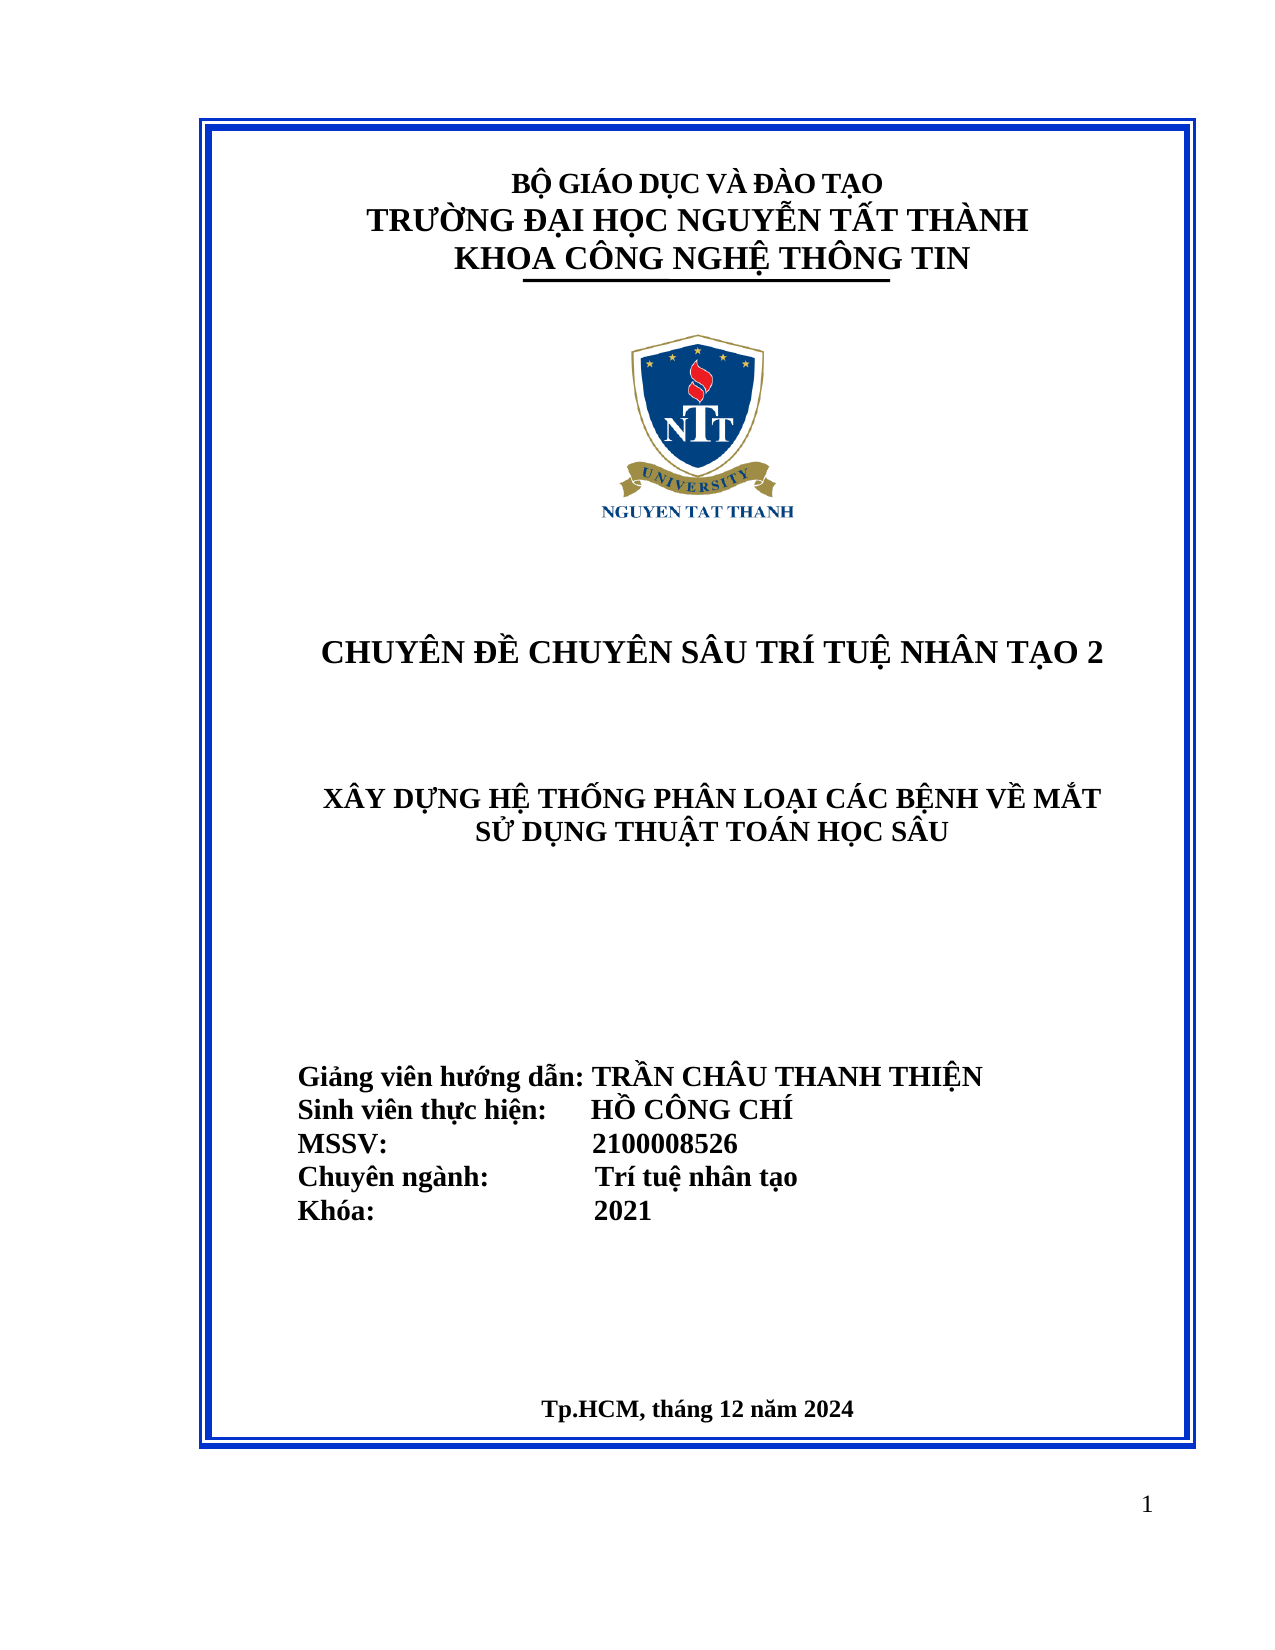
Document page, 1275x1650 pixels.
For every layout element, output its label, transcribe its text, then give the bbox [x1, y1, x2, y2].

picture [601, 334, 794, 518]
table_header BỘ GIÁO DỤC VÀ ĐÀO TẠO TRƯỜNG ĐẠI HỌC NGUYỄN TẤT THÀNH KHOA CÔNG NGHỆ THÔNG TIN CHUYÊN ĐỀ CHUYÊN SÂU TRÍ TUỆ NHÂN TẠO 2 XÂY DỰNG HỆ THỐNG PHÂN LOẠI CÁC BỆNH VỀ MẮT SỬ DỤNG THUẬT TOÁN HỌC SÂU Giảng viên hướng dẫn: TRẦN CHÂU THANH THIỆN Sinh viên thực hiện: HỒ CÔNG CHÍ MSSV: 2100008526 Chuyên ngành: Trí tuệ nhân tạo Khóa: 2021 Tp.HCM, tháng 12 năm 2024 [212, 131, 1184, 1437]
